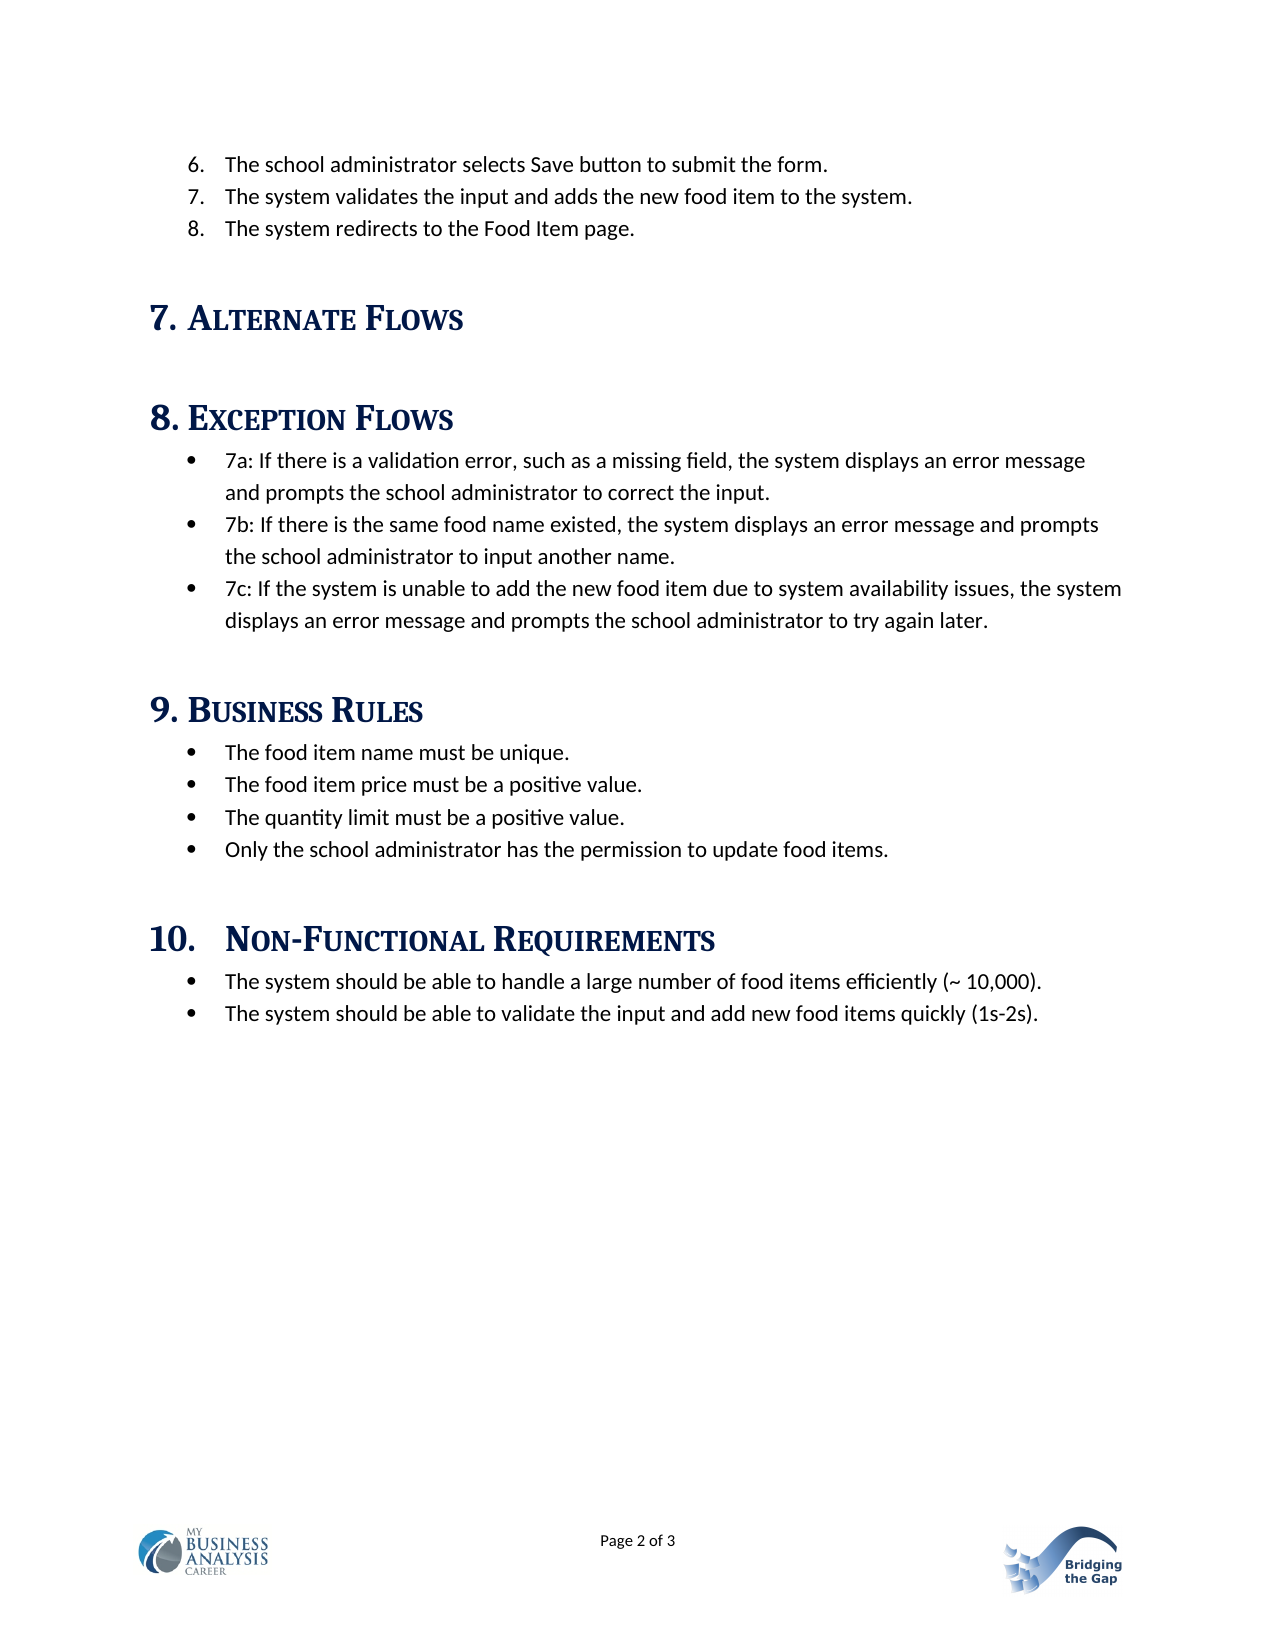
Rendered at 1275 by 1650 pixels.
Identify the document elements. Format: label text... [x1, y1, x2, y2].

picture [132, 1524, 272, 1574]
list 7b: If there is the same food name existed, the system displays an error message and prompts the school administrator to input another name. [187, 510, 1125, 570]
subtitle Non-Functional Requirements [150, 917, 1125, 960]
subtitle Business Rules [150, 689, 1125, 732]
list The system should be able to handle a large number of food items efficiently (~ 10,000). [187, 967, 1125, 995]
list The quantity limit must be a positive value. [187, 803, 1125, 831]
picture [1001, 1525, 1124, 1597]
subtitle Alternate Flows [150, 297, 1125, 340]
list The system validates the input and adds the new food item to the system. [187, 182, 1125, 210]
list 7c: If the system is unable to add the new food item due to system availability issues, the system displays an error message and prompts the school administrator to try again later. [187, 574, 1125, 635]
list Only the school administrator has the permission to update food items. [187, 835, 1125, 863]
list The food item price must be a positive value. [187, 771, 1125, 799]
list 7a: If there is a validation error, such as a missing field, the system displays an error message and prompts the school administrator to correct the input. [187, 446, 1125, 506]
list The school administrator selects Save button to submit the form. [187, 150, 1125, 178]
list The system redirects to the Food Item page. [187, 214, 1125, 242]
subtitle Exception Flows [150, 396, 1125, 439]
list The food item name must be unique. [187, 738, 1125, 766]
list The system should be able to validate the input and add new food items quickly (1s-2s). [187, 999, 1125, 1027]
